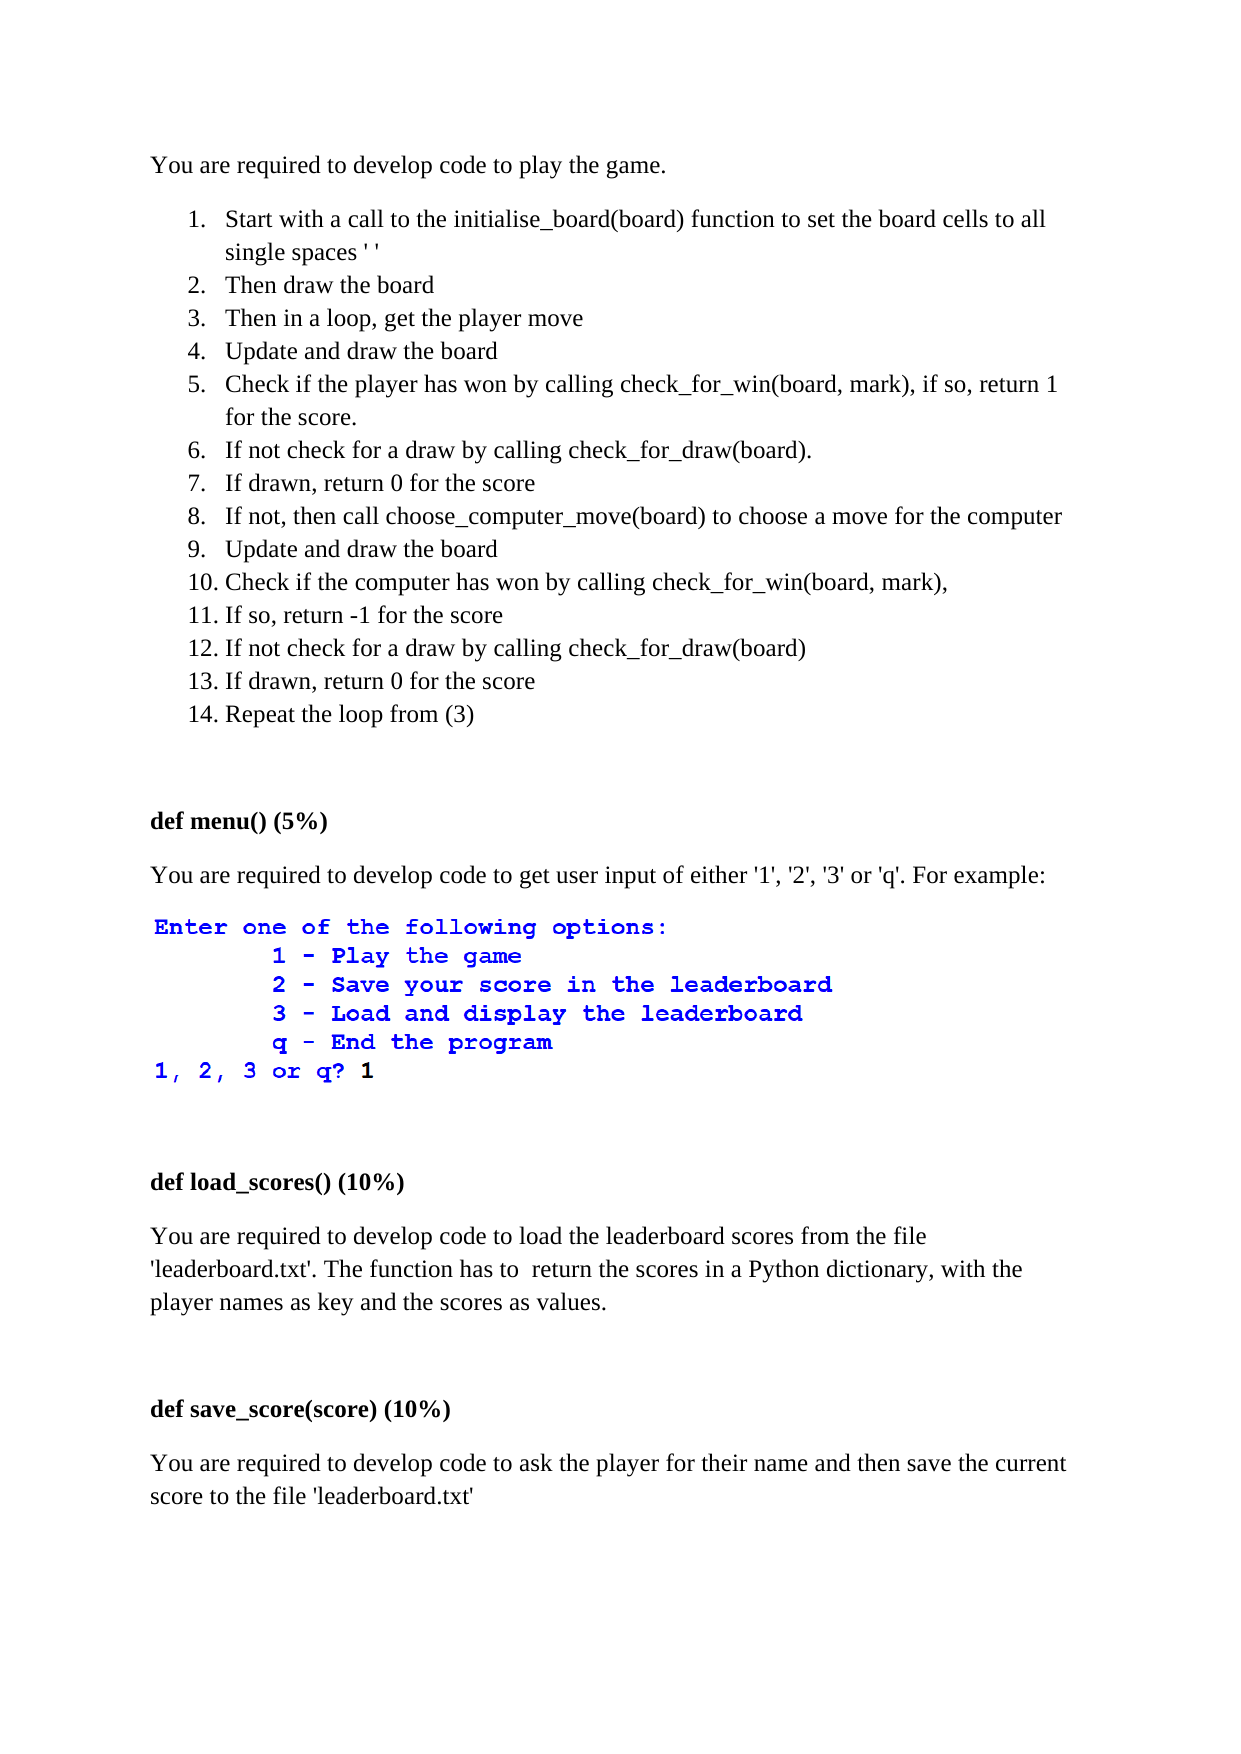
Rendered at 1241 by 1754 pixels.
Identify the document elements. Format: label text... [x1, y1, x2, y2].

list Check if the computer has won by calling check_for_win(board, mark), [187, 567, 1090, 596]
text def save_score(score) (10%) [150, 1394, 1090, 1423]
text def load_scores() (10%) [150, 1167, 1090, 1196]
list Then draw the board [187, 270, 1090, 299]
text def menu() (5%) [150, 806, 1090, 835]
text You are required to develop code to load the leaderboard scores from the file 'leaderboard.txt'. The function has to return the scores in a Python dictionary, with the player names as key and the scores as values. [150, 1221, 1090, 1316]
text You are required to develop code to get user input of either '1', '2', '3' or 'q'. For example: [150, 860, 1090, 889]
list Update and draw the board [187, 534, 1090, 563]
list Repeat the loop from (3) [187, 699, 1090, 728]
text You are required to develop code to ask the player for their name and then save the current score to the file 'leaderboard.txt' [150, 1448, 1090, 1510]
list If drawn, return 0 for the score [187, 666, 1090, 695]
list If drawn, return 0 for the score [187, 468, 1090, 497]
list If not check for a draw by calling check_for_draw(board). [187, 435, 1090, 464]
list If not, then call choose_computer_move(board) to choose a move for the computer [187, 501, 1090, 530]
list Start with a call to the initialise_board(board) function to set the board cells to all single spaces ' ' [187, 204, 1090, 266]
list If so, return -1 for the score [187, 600, 1090, 629]
text You are required to develop code to play the game. [150, 150, 1090, 179]
list If not check for a draw by calling check_for_draw(board) [187, 633, 1090, 662]
list Then in a loop, get the player move [187, 303, 1090, 332]
list Update and draw the board [187, 336, 1090, 365]
picture [150, 913, 846, 1089]
list Check if the player has won by calling check_for_win(board, mark), if so, return 1 for the score. [187, 369, 1090, 431]
